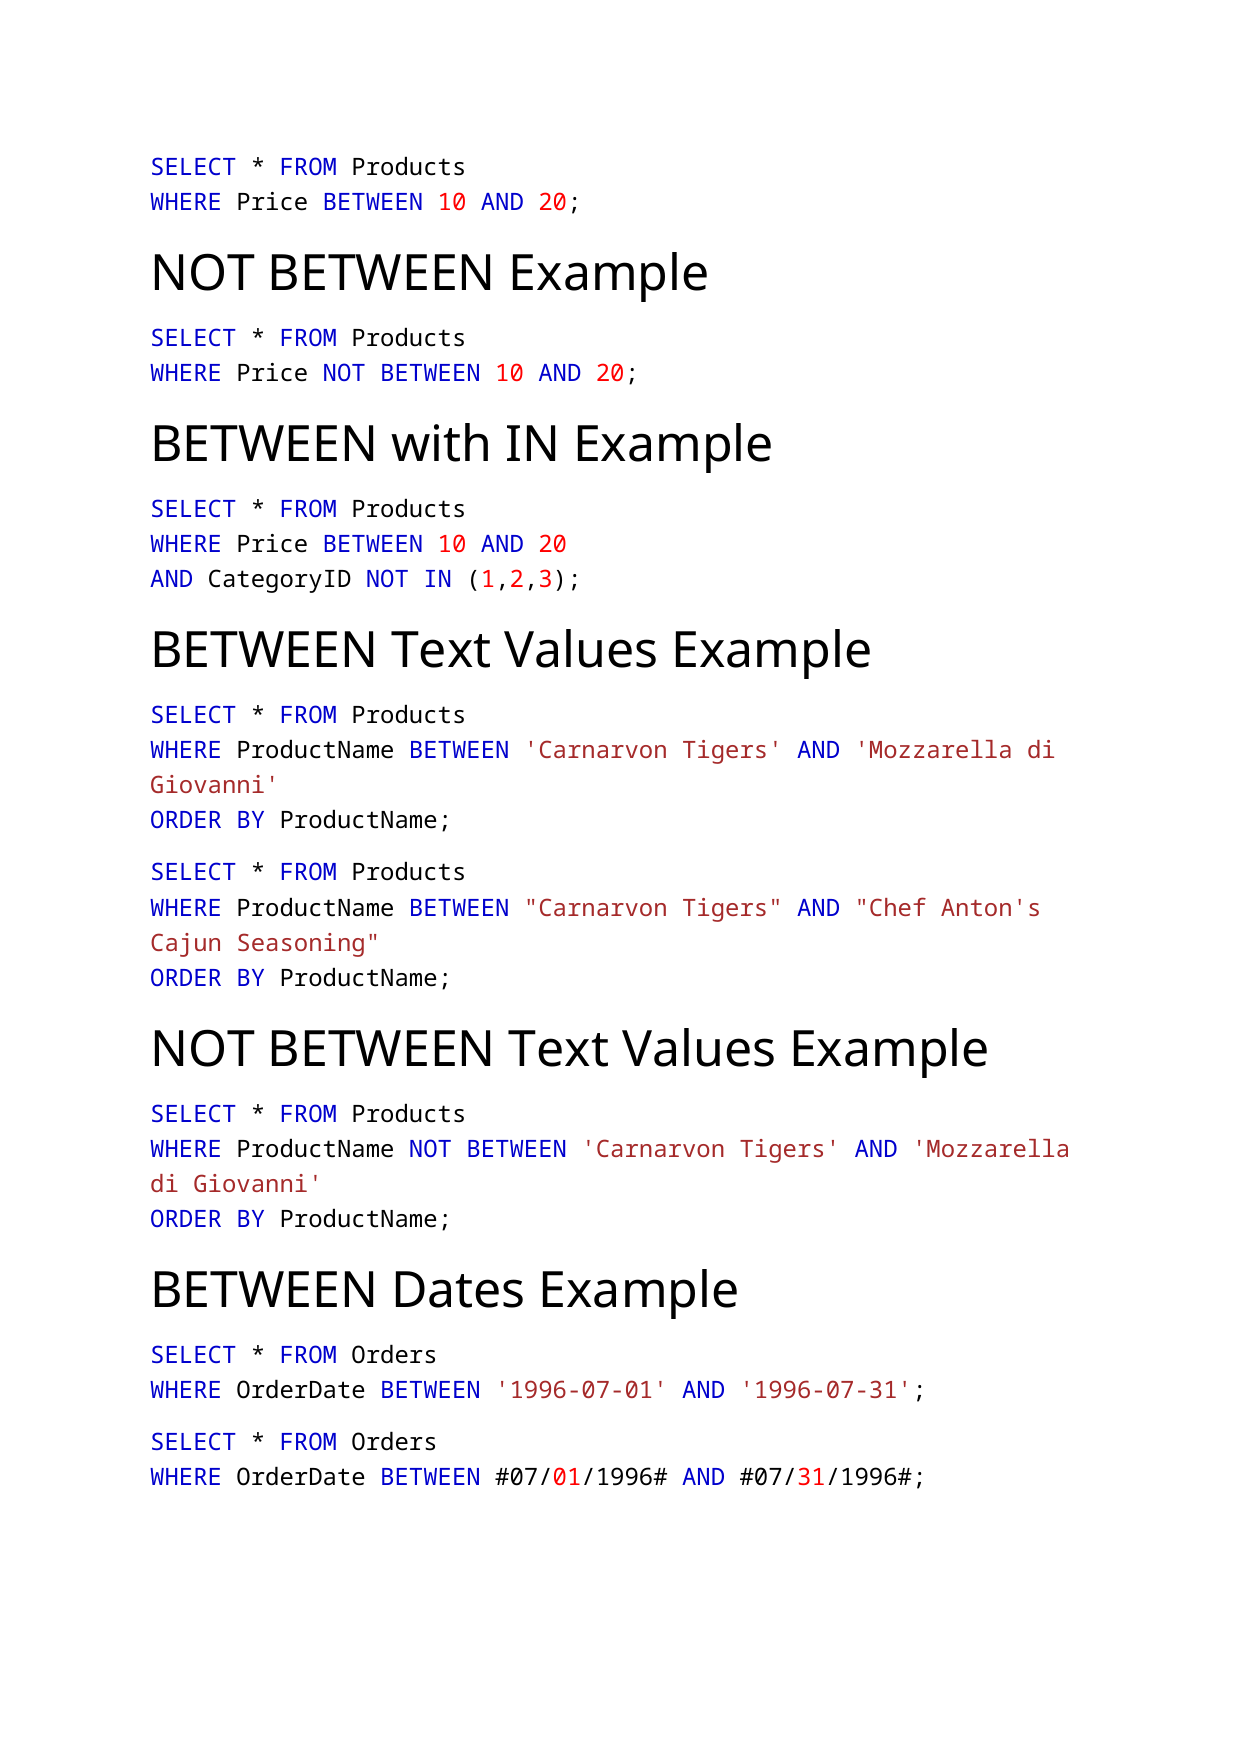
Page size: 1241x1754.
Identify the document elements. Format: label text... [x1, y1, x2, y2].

subtitle NOT BETWEEN Text Values Example [150, 1013, 1090, 1081]
text SELECT * FROM Products WHERE ProductName NOT BETWEEN 'Carnarvon Tigers' AND 'Mozzarella di Giovanni' ORDER BY ProductName; [150, 1096, 1090, 1235]
subtitle BETWEEN with IN Example [150, 408, 1090, 476]
text SELECT * FROM Products WHERE ProductName BETWEEN "Carnarvon Tigers" AND "Chef Anton's Cajun Seasoning" ORDER BY ProductName; [150, 855, 1090, 993]
subtitle BETWEEN Dates Example [150, 1254, 1090, 1322]
text SELECT * FROM Orders WHERE OrderDate BETWEEN '1996-07-01' AND '1996-07-31'; [150, 1338, 1090, 1406]
text SELECT * FROM Products WHERE Price BETWEEN 10 AND 20 AND CategoryID NOT IN (1,2,3); [150, 492, 1090, 595]
text SELECT * FROM Products WHERE Price BETWEEN 10 AND 20; [150, 150, 1090, 218]
text SELECT * FROM Orders WHERE OrderDate BETWEEN #07/01/1996# AND #07/31/1996#; [150, 1425, 1090, 1493]
subtitle BETWEEN Text Values Example [150, 614, 1090, 682]
text SELECT * FROM Products WHERE ProductName BETWEEN 'Carnarvon Tigers' AND 'Mozzarella di Giovanni' ORDER BY ProductName; [150, 698, 1090, 836]
subtitle NOT BETWEEN Example [150, 237, 1090, 305]
text SELECT * FROM Products WHERE Price NOT BETWEEN 10 AND 20; [150, 321, 1090, 389]
